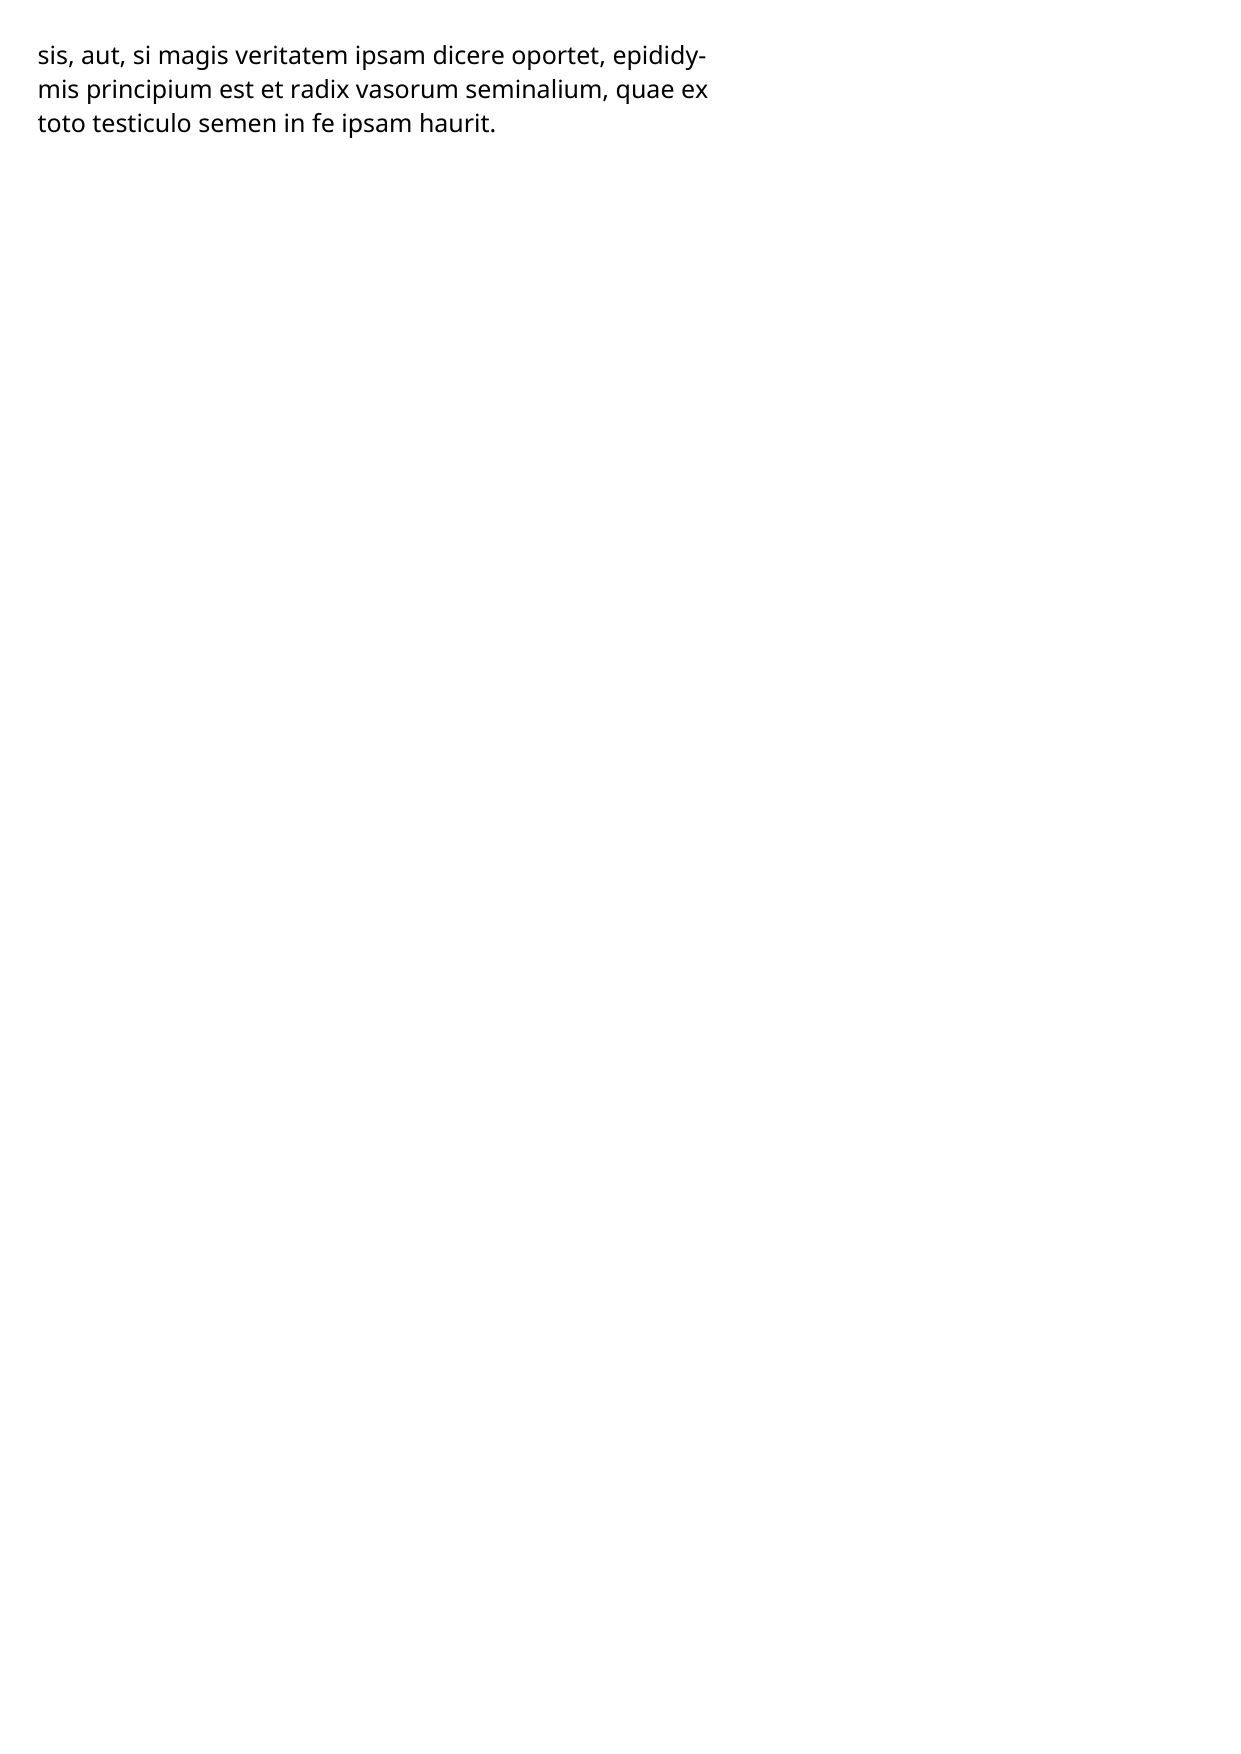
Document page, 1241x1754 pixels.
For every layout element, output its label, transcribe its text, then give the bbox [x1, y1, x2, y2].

text sis, aut, si magis veritatem ipsam dicere oportet, epididy- mis principium est et radix vasorum seminalium, quae ex toto testiculo semen in fe ipsam haurit. [37, 37, 1203, 140]
